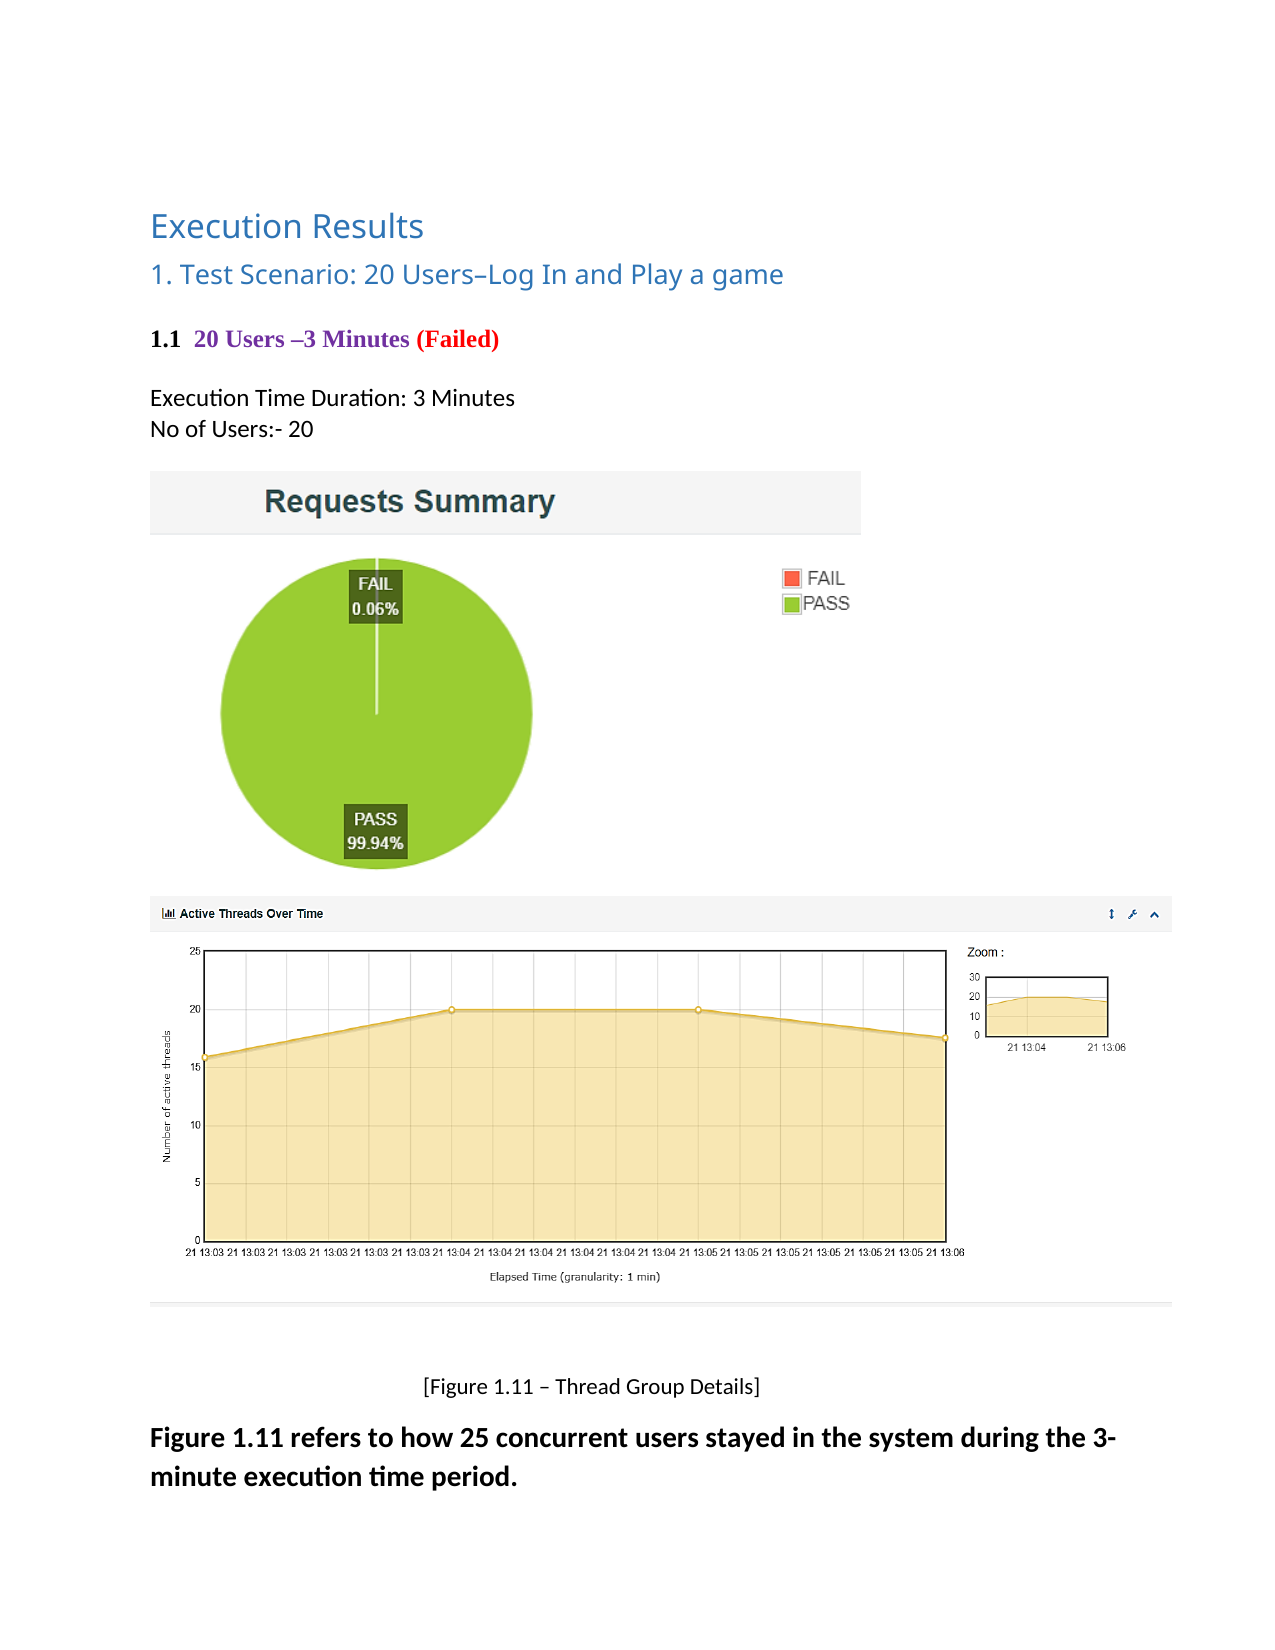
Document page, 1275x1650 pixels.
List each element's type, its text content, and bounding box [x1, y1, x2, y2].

text No of Users:- 20 [150, 413, 1125, 443]
subtitle 1.1 20 Users –3 Minutes (Failed) [150, 324, 1125, 353]
text [Figure 1.11 – Thread Group Details] [150, 1372, 1125, 1401]
subtitle 1. Test Scenario: 20 Users–Log In and Play a game [150, 256, 1125, 292]
picture [150, 896, 1172, 1307]
text Execution Time Duration: 3 Minutes [150, 382, 1125, 413]
subtitle Execution Results [150, 202, 1125, 248]
text Figure 1.11 refers to how 25 concurrent users stayed in the system during the 3-minute execution time period. [150, 1419, 1125, 1493]
picture [150, 471, 861, 878]
